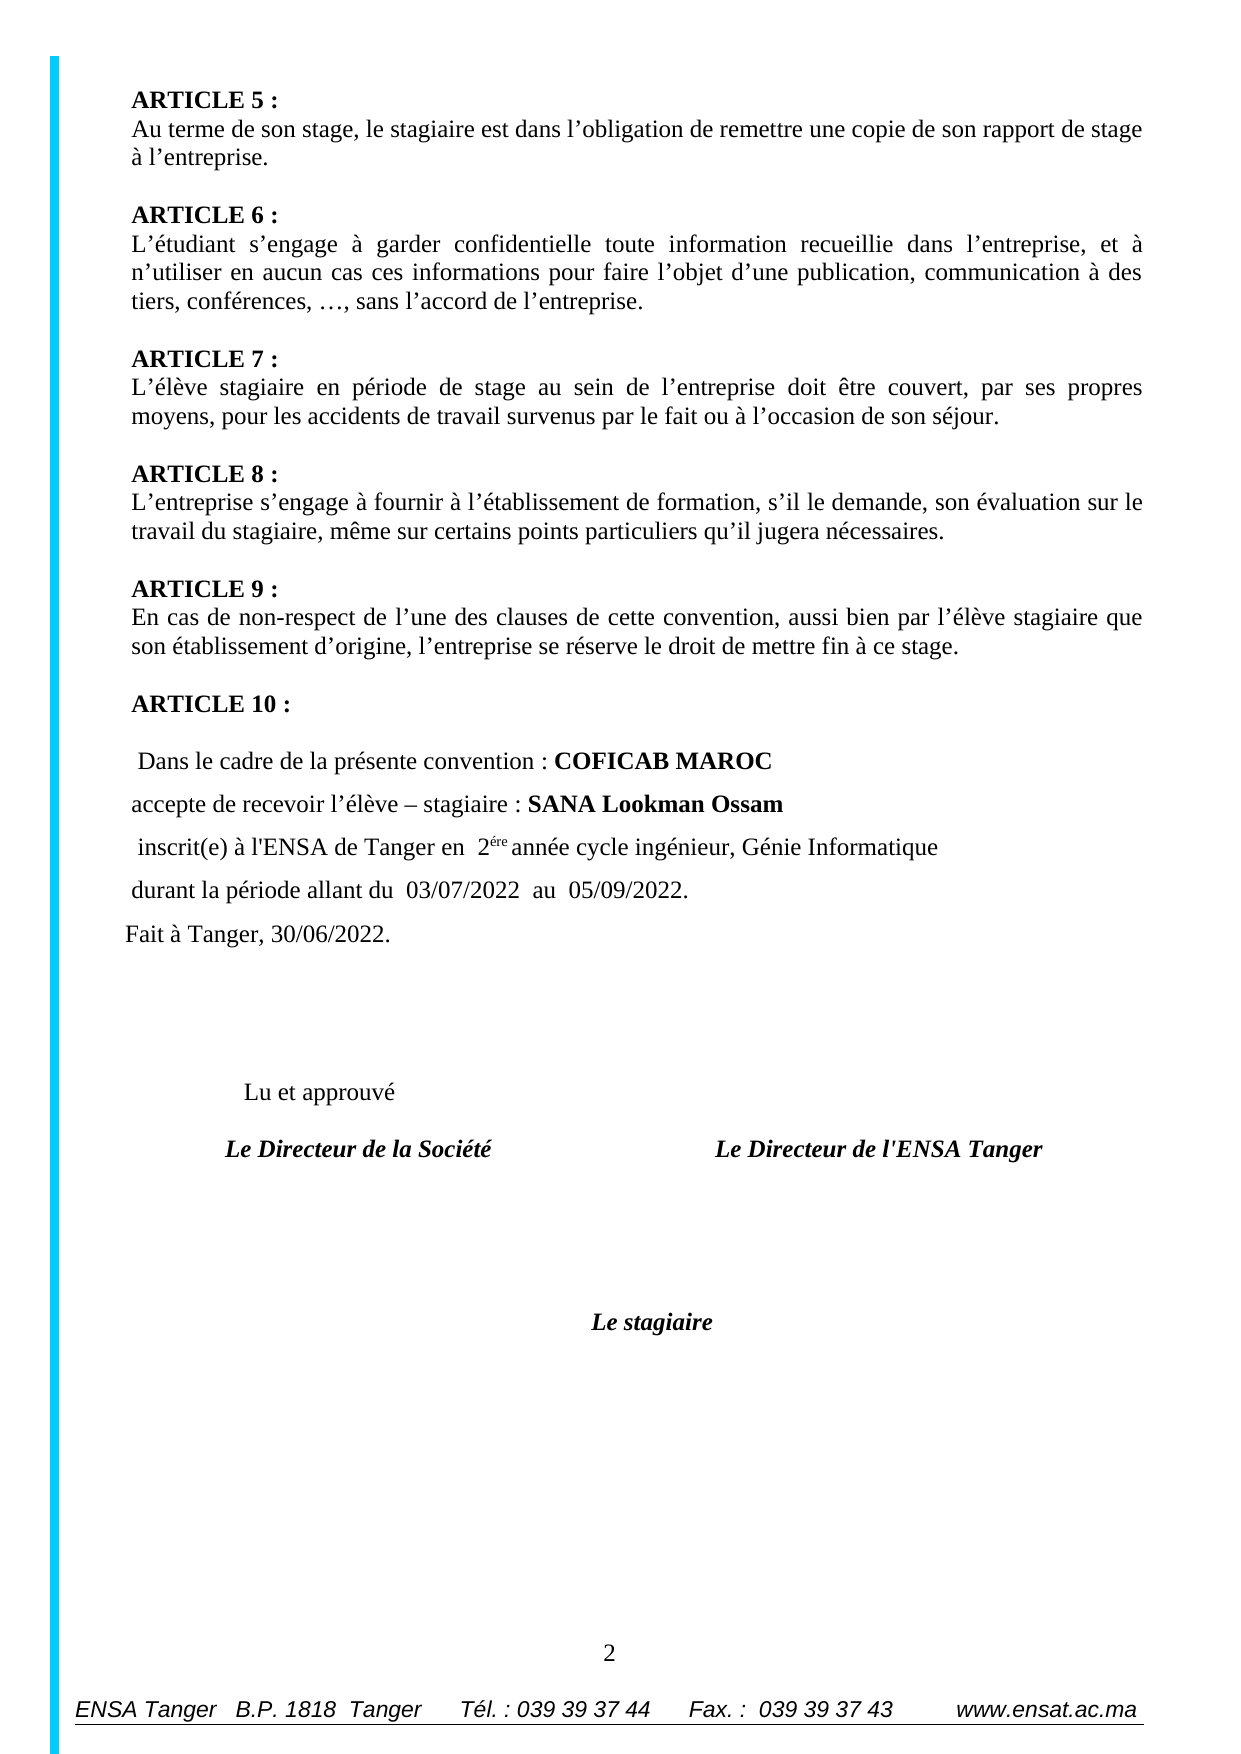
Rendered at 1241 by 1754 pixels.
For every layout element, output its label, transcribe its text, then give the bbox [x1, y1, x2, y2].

text L’étudiant s’engage à garder confidentielle toute information recueillie dans l’entreprise, et à n’utiliser en aucun cas ces informations pour faire l’objet d’une publication, communication à des tiers, conférences, …, sans l’accord de l’entreprise. [131, 229, 1144, 315]
text ARTICLE 5 : [131, 85, 1144, 114]
text Au terme de son stage, le stagiaire est dans l’obligation de remettre une copie de son rapport de stage à l’entreprise. [131, 114, 1144, 171]
text ARTICLE 10 : [131, 689, 1144, 717]
text ARTICLE 6 : [131, 200, 1144, 229]
text Dans le cadre de la présente convention : COFICAB MAROC [131, 746, 1144, 775]
text durant la période allant du 03/07/2022 au 05/09/2022. [131, 876, 1144, 904]
subtitle Le Directeur de la Société Le Directeur de l'ENSA Tanger [131, 1134, 1144, 1163]
text L’élève stagiaire en période de stage au sein de l’entreprise doit être couvert, par ses propres moyens, pour les accidents de travail survenus par le fait ou à l’occasion de son séjour. [131, 372, 1144, 430]
text ARTICLE 7 : [131, 344, 1144, 372]
text accepte de recevoir l’élève – stagiaire : SANA Lookman Ossam [75, 789, 1144, 818]
text ARTICLE 8 : [131, 459, 1144, 487]
text En cas de non-respect de l’une des clauses de cette convention, aussi bien par l’élève stagiaire que son établissement d’origine, l’entreprise se réserve le droit de mettre fin à ce stage. [131, 602, 1144, 660]
text Fait à Tanger, 30/06/2022. [75, 919, 1144, 947]
text inscrit(e) à l'ENSA de Tanger en 2ére année cycle ingénieur, Génie Informatique [131, 832, 1144, 861]
subtitle Le stagiaire [574, 1307, 1144, 1336]
text L’entreprise s’engage à fournir à l’établissement de formation, s’il le demande, son évaluation sur le travail du stagiaire, même sur certains points particuliers qu’il jugera nécessaires. [131, 487, 1144, 545]
text Lu et approuvé [131, 1077, 1144, 1106]
text ARTICLE 9 : [131, 574, 1144, 602]
